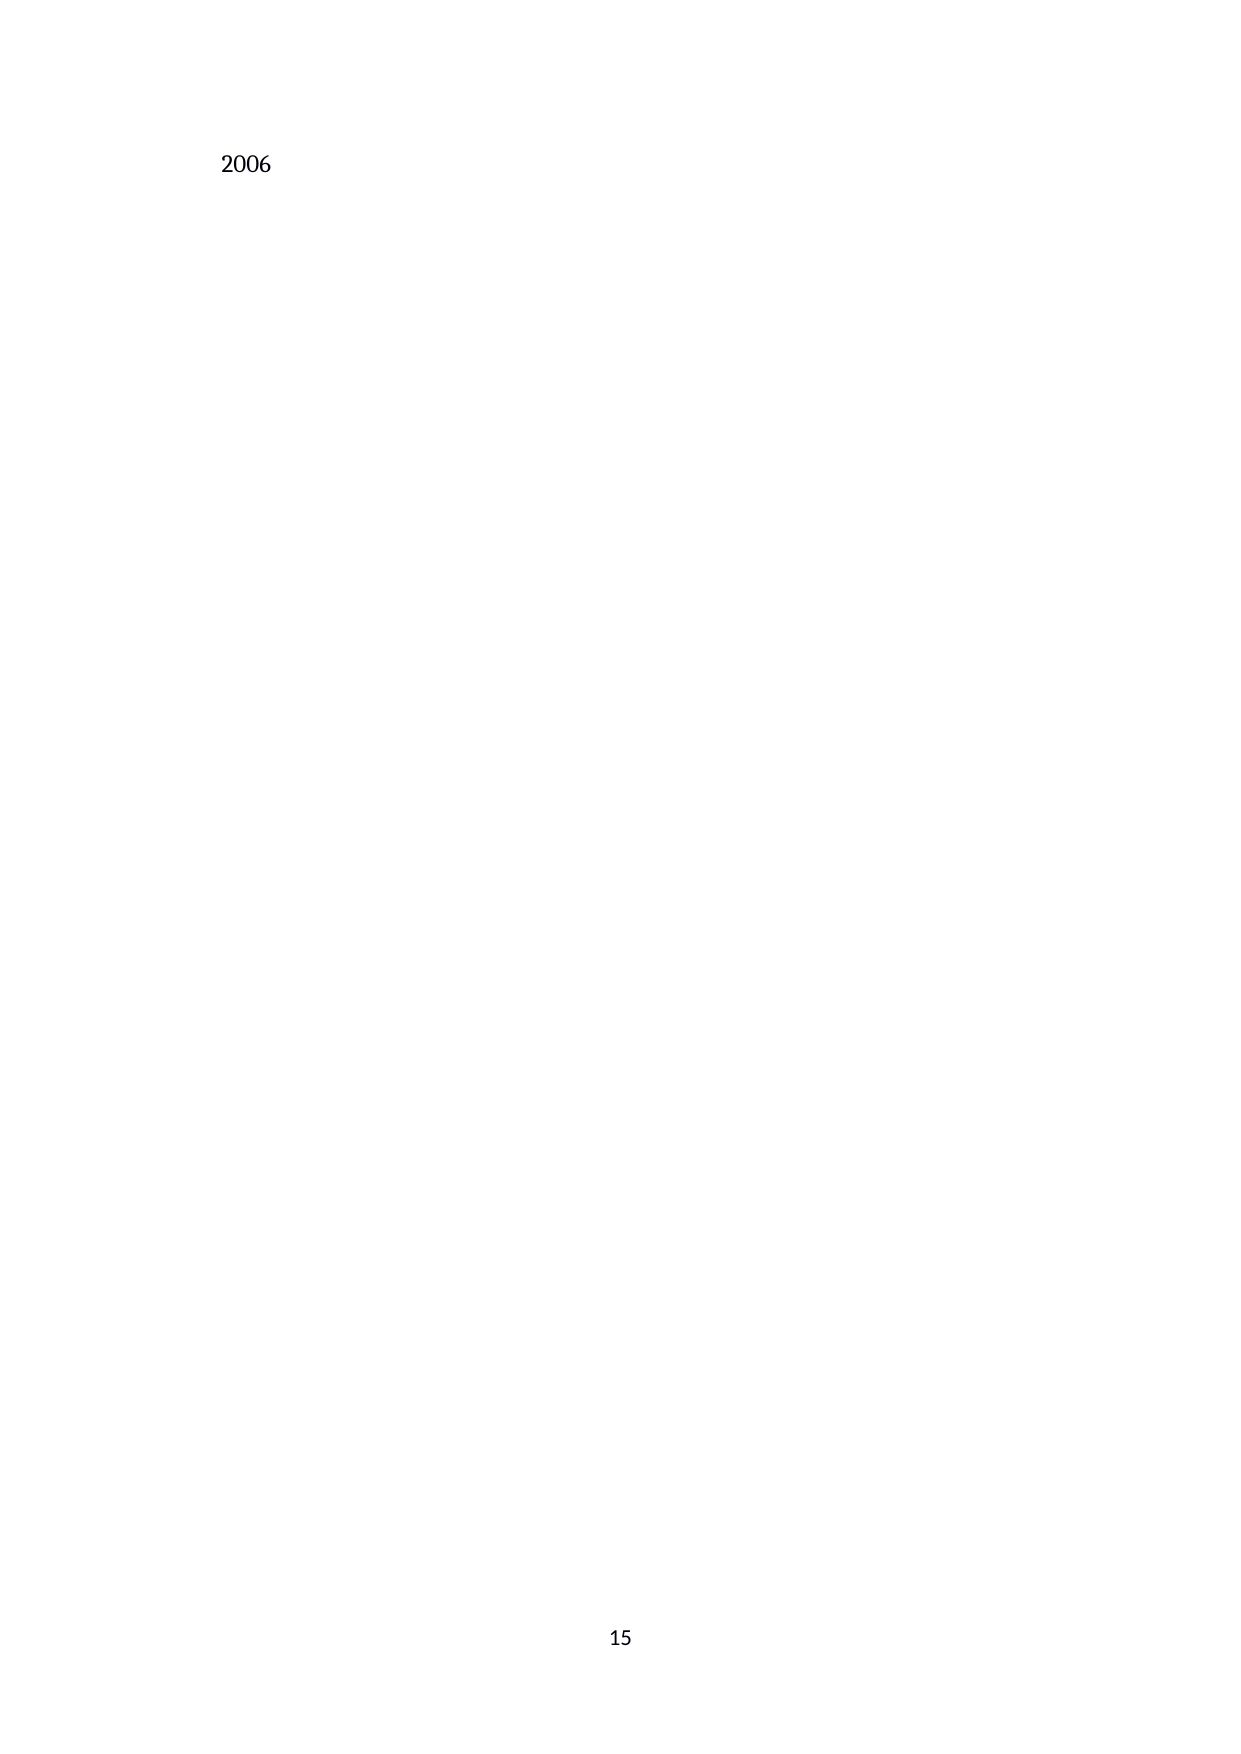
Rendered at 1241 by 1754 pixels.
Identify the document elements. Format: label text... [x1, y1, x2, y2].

text 2006 [150, 150, 1090, 179]
